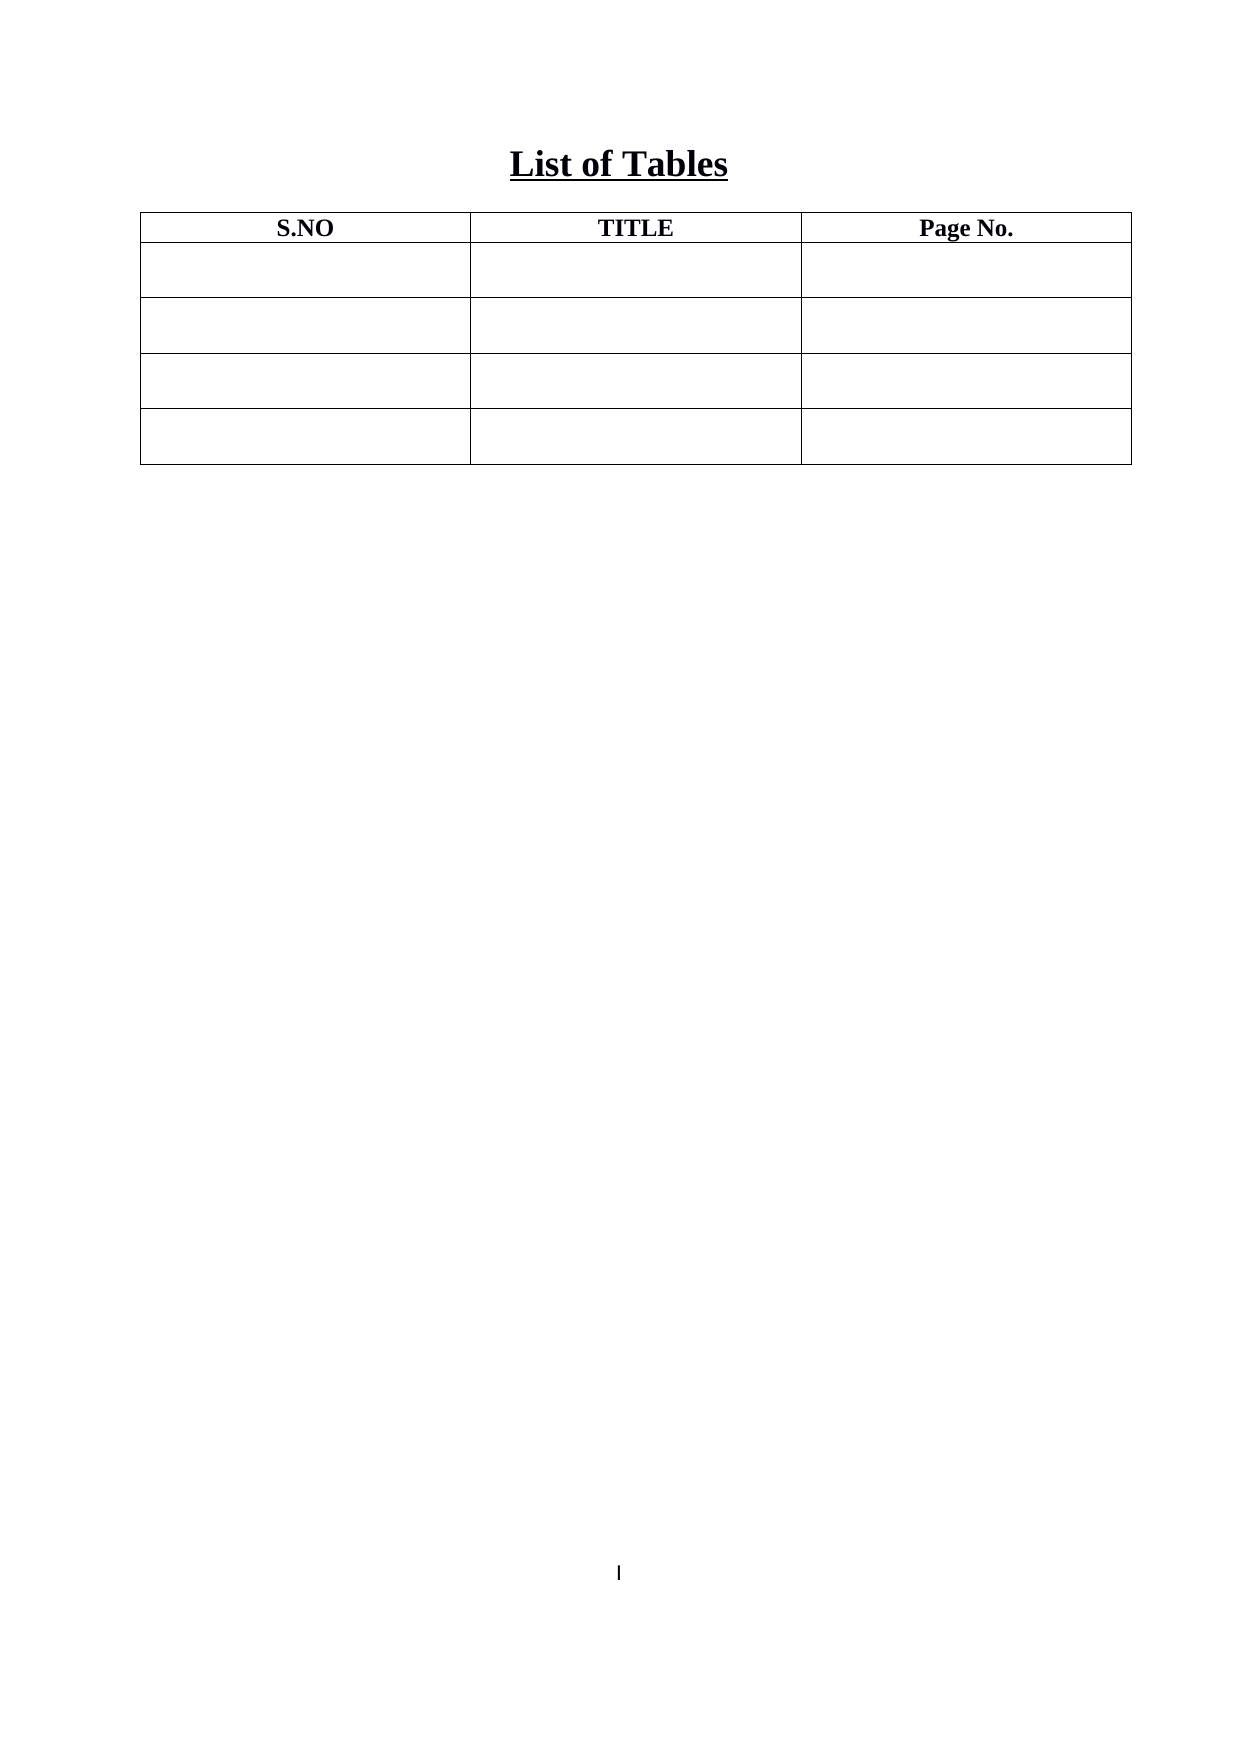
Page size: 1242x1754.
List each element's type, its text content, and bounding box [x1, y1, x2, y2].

table_cell [141, 298, 470, 353]
table_cell [471, 409, 801, 463]
table_cell [141, 243, 470, 297]
table_cell [802, 354, 1131, 408]
table_cell [471, 298, 801, 353]
table_header S.NO [141, 213, 470, 242]
text List of Tables [139, 142, 1098, 185]
table_cell [471, 354, 801, 408]
table_cell [471, 243, 801, 297]
table_header Page No. [802, 213, 1131, 242]
table_cell [802, 409, 1131, 463]
table_header TITLE [471, 213, 801, 242]
table_cell [141, 354, 470, 408]
table_cell [141, 409, 470, 463]
table_cell [802, 298, 1131, 353]
table_cell [802, 243, 1131, 297]
